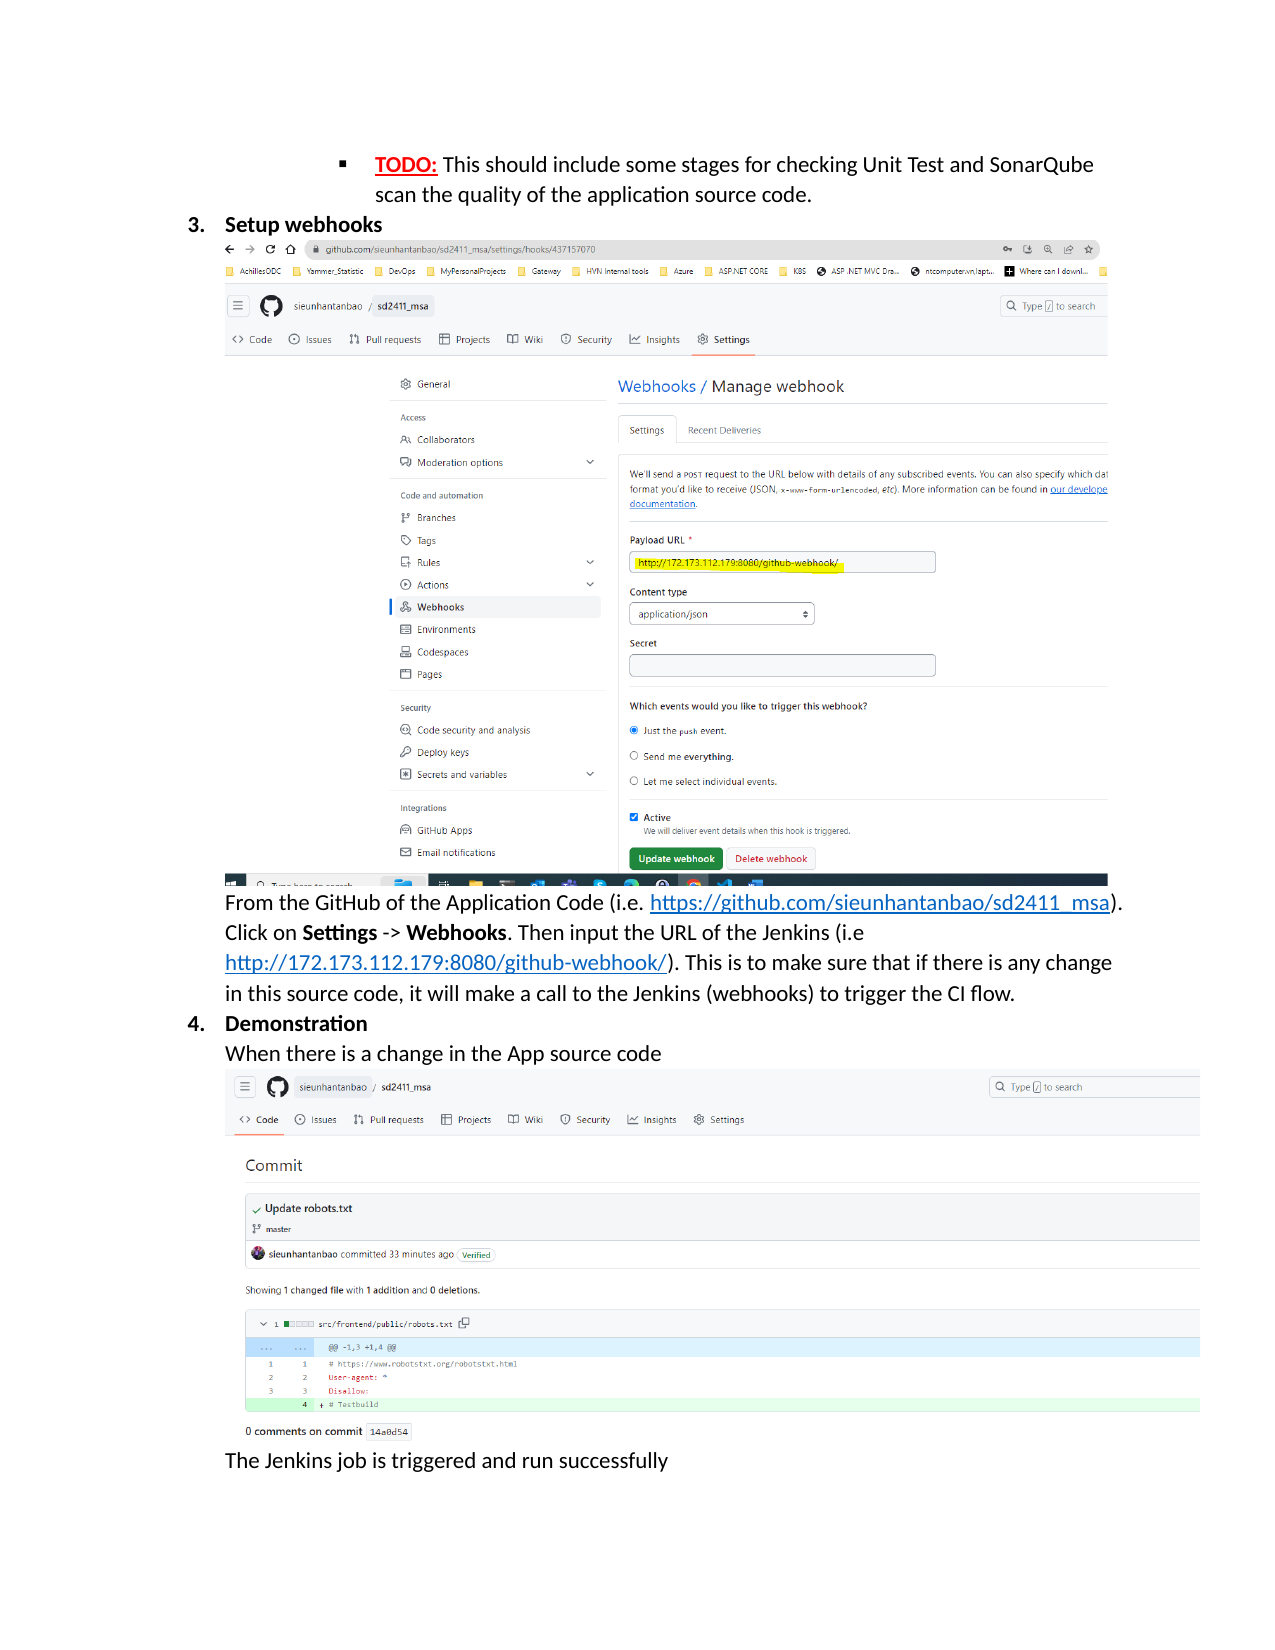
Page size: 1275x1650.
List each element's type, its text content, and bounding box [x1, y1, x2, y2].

list Demonstration [187, 1009, 1125, 1037]
list When there is a change in the App source code [225, 1039, 1125, 1067]
picture [225, 240, 1108, 886]
list Setup webhooks [187, 210, 1125, 238]
list The Jenkins job is triggered and run successfully [225, 1446, 1125, 1474]
list TODO: This should include some stages for checking Unit Test and SonarQube scan the quality of the application source code. [337, 150, 1125, 208]
picture [225, 1069, 1200, 1444]
list From the GitHub of the Application Code (i.e. https://github.com/sieunhantanbao/sd2411_msa). Click on Settings -> Webhooks. Then input the URL of the Jenkins (i.e http://172.173.112.179:8080/github-webhook/). This is to make sure that if there is any change in this source code, it will make a call to the Jenkins (webhooks) to trigger the CI flow. [225, 888, 1125, 1007]
